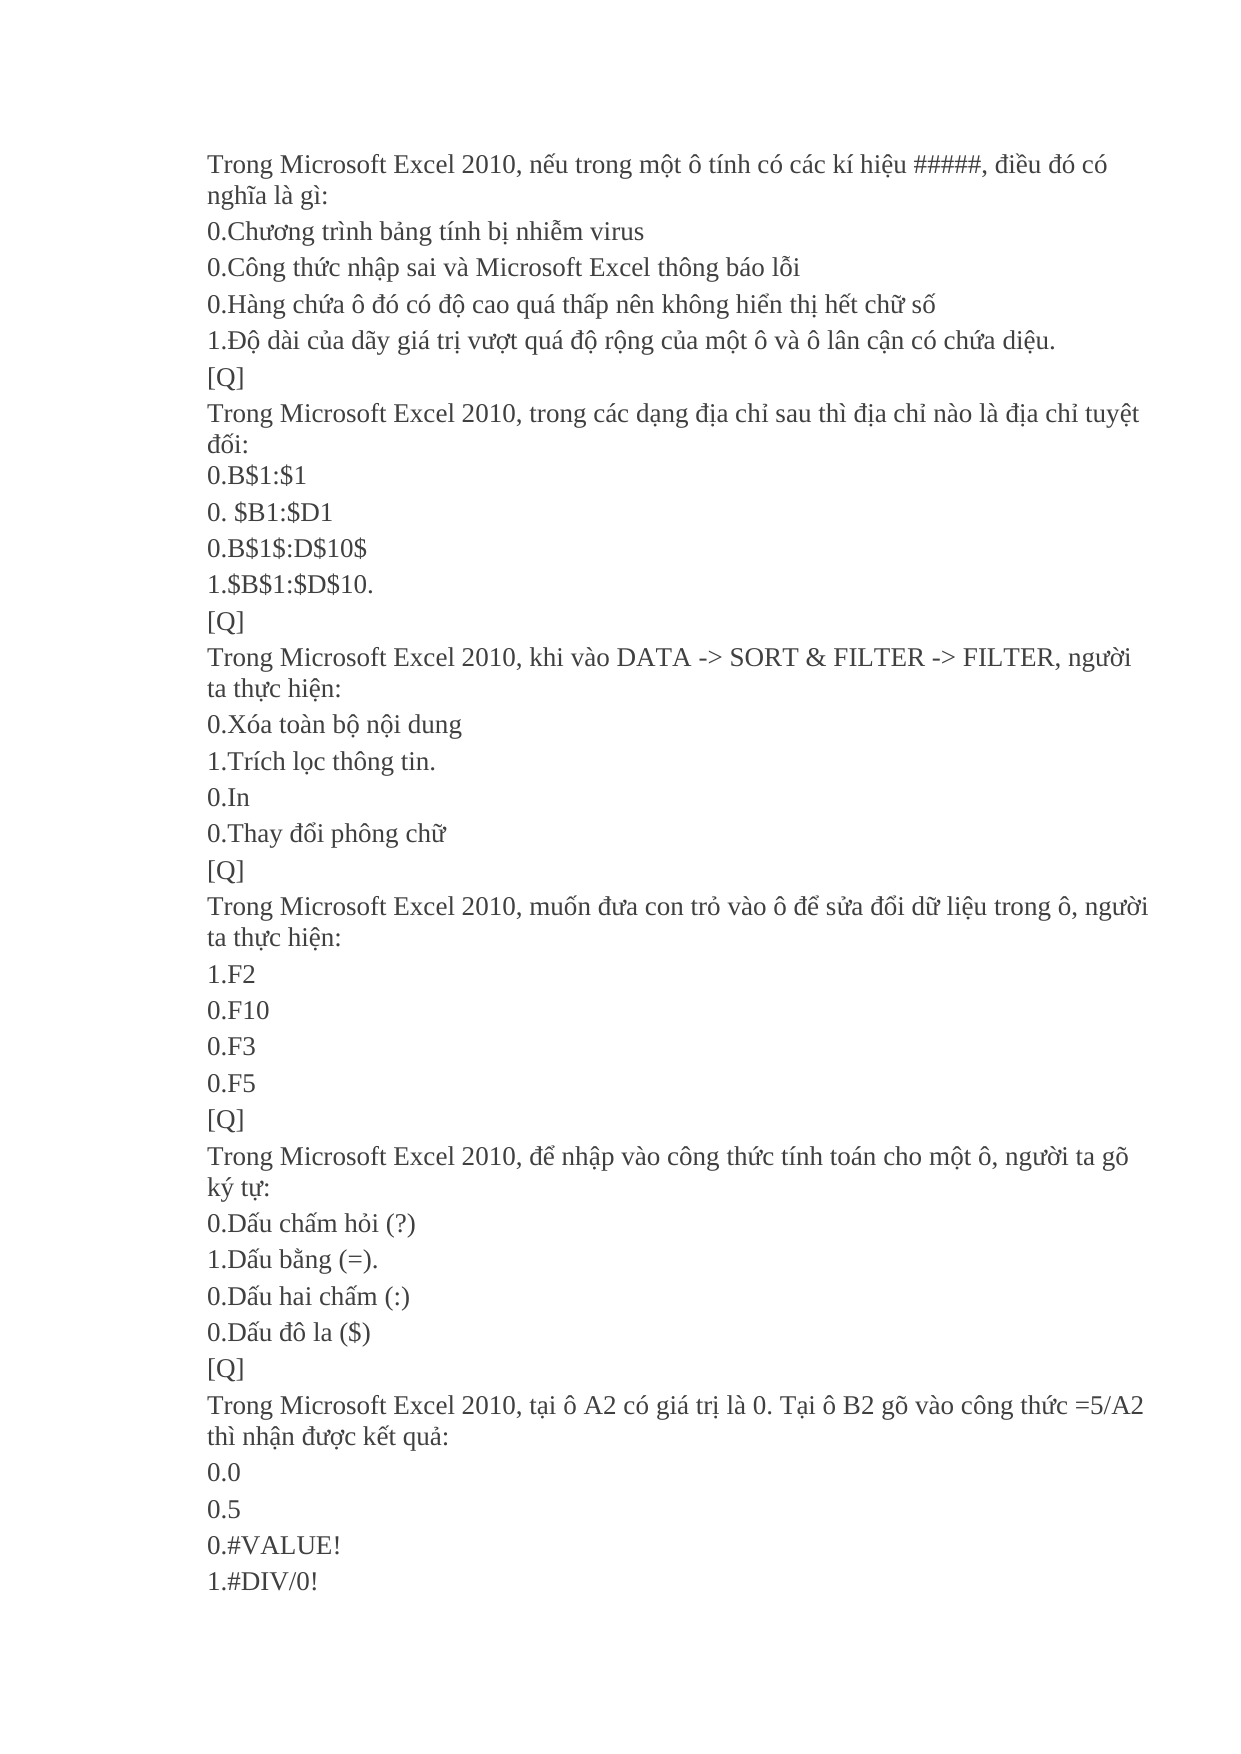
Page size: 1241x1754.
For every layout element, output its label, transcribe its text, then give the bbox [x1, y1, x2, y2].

text 0.F5 [207, 1067, 1153, 1098]
text 1.$B$1:$D$10. [207, 568, 1153, 599]
text 1.Dấu bằng (=). [207, 1243, 1153, 1274]
text Trong Microsoft Excel 2010, để nhập vào công thức tính toán cho một ô, người ta gõ ký tự: [207, 1139, 1153, 1202]
text Trong Microsoft Excel 2010, khi vào DATA -> SORT & FILTER -> FILTER, người ta thực hiện: [207, 641, 1153, 703]
text 0.Dấu chấm hỏi (?) [207, 1207, 1153, 1238]
text 1.#DIV/0! [207, 1565, 1153, 1597]
text [Q] [207, 854, 1153, 885]
text [Q] [207, 361, 1153, 392]
text 0.#VALUE! [207, 1529, 1153, 1560]
text 0.0 [207, 1456, 1153, 1487]
text 0.Dấu đô la ($) [207, 1316, 1153, 1347]
text 0.5 [207, 1493, 1153, 1524]
text 0.Hàng chứa ô đó có độ cao quá thấp nên không hiển thị hết chữ số [207, 288, 1153, 319]
text 0.Chương trình bảng tính bị nhiễm virus [207, 215, 1153, 246]
text 0.Dấu hai chấm (:) [207, 1280, 1153, 1311]
text Trong Microsoft Excel 2010, nếu trong một ô tính có các kí hiệu #####, điều đó có nghĩa là gì: [207, 148, 1153, 210]
text Trong Microsoft Excel 2010, tại ô A2 có giá trị là 0. Tại ô B2 gõ vào công thức =5/A2 thì nhận được kết quả: [207, 1389, 1153, 1451]
text 0.Xóa toàn bộ nội dung [207, 708, 1153, 740]
text 0.Thay đổi phông chữ [207, 818, 1153, 849]
text 0.F10 [207, 994, 1153, 1025]
text 0.B$1:$1 [207, 459, 1153, 490]
text 1.Độ dài của dãy giá trị vượt quá độ rộng của một ô và ô lân cận có chứa diệu. [207, 324, 1153, 355]
text 0. $B1:$D1 [207, 496, 1153, 527]
text Trong Microsoft Excel 2010, trong các dạng địa chỉ sau thì địa chỉ nào là địa chỉ tuyệt đối: [207, 397, 1153, 459]
text [Q] [207, 1103, 1153, 1134]
text [Q] [207, 605, 1153, 636]
text 1.F2 [207, 958, 1153, 989]
text Trong Microsoft Excel 2010, muốn đưa con trỏ vào ô để sửa đổi dữ liệu trong ô, người ta thực hiện: [207, 890, 1153, 953]
text 0.Công thức nhập sai và Microsoft Excel thông báo lỗi [207, 252, 1153, 283]
text [Q] [207, 1352, 1153, 1384]
text 0.In [207, 781, 1153, 812]
text 0.B$1$:D$10$ [207, 532, 1153, 563]
text 1.Trích lọc thông tin. [207, 745, 1153, 776]
text 0.F3 [207, 1031, 1153, 1062]
